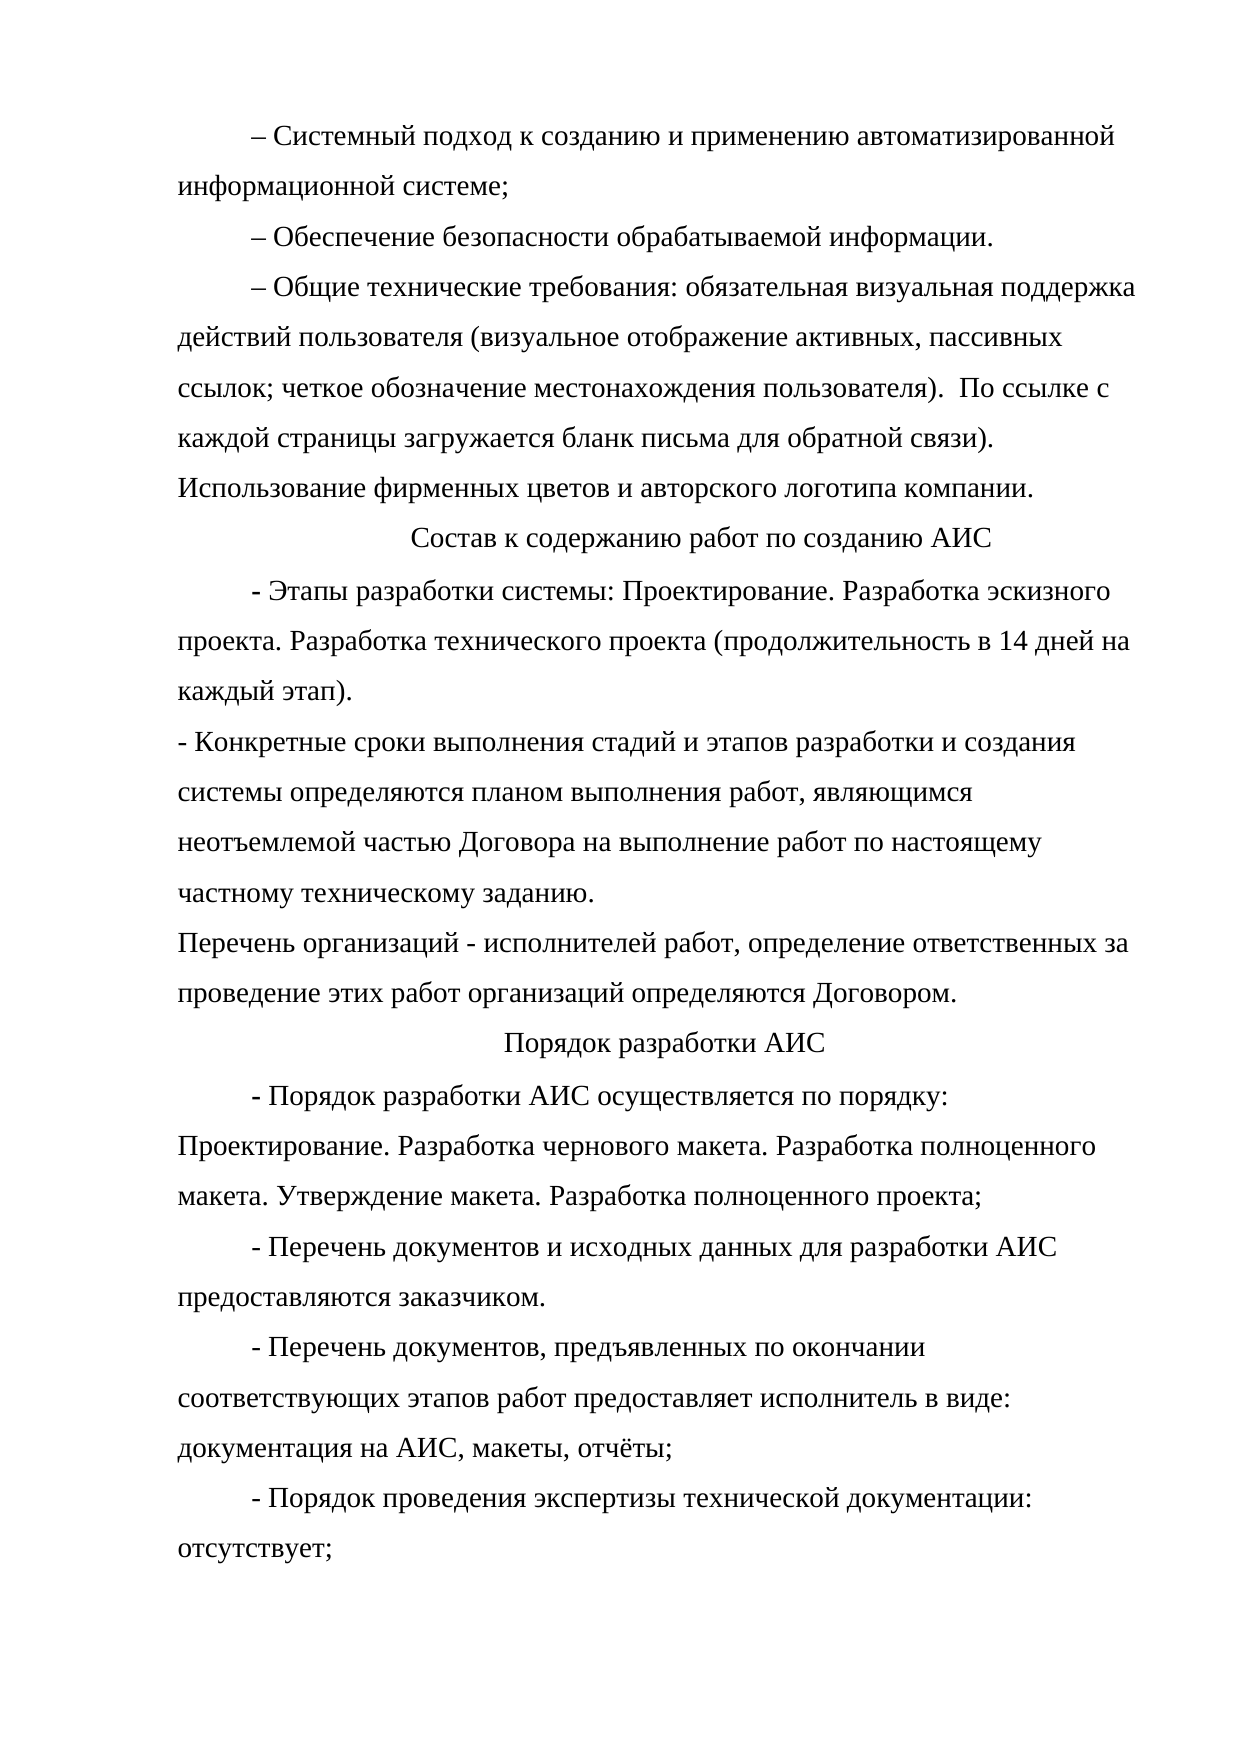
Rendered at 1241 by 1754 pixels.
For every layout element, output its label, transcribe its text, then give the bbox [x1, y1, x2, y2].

text - Перечень документов и исходных данных для разработки АИС предоставляются заказчиком. [177, 1229, 1152, 1313]
text - Перечень документов, предъявленных по окончании соответствующих этапов работ предоставляет исполнитель в виде: документация на АИС, макеты, отчёты; [177, 1329, 1152, 1463]
text ‒ Общие технические требования: обязательная визуальная поддержка действий пользователя (визуальное отображение активных, пассивных ссылок; четкое обозначение местонахождения пользователя). По ссылке с каждой страницы загружается бланк письма для обратной связи). Использование фирменных цветов и авторского логотипа компании. [177, 269, 1152, 504]
text - Порядок проведения экспертизы технической документации: отсутствует; [177, 1480, 1152, 1564]
text ‒ Системный подход к созданию и применению автоматизированной информационной системе; [177, 118, 1152, 202]
text - Этапы разработки системы: Проектирование. Разработка эскизного проекта. Разработка технического проекта (продолжительность в 14 дней на каждый этап). - Конкретные сроки выполнения стадий и этапов разработки и создания системы определяются планом выполнения работ, являющимся неотъемлемой частью Договора на выполнение работ по настоящему частному техническому заданию. Перечень организаций - исполнителей работ, определение ответственных за проведение этих работ организаций определяются Договором. [177, 573, 1152, 1009]
text ‒ Обеспечение безопасности обрабатываемой информации. [177, 219, 1152, 252]
text - Порядок разработки АИС осуществляется по порядку: Проектирование. Разработка чернового макета. Разработка полноценного макета. Утверждение макета. Разработка полноценного проекта; [177, 1078, 1152, 1212]
text Состав к содержанию работ по созданию АИС [177, 521, 1152, 554]
text Порядок разработки АИС [177, 1026, 1152, 1059]
